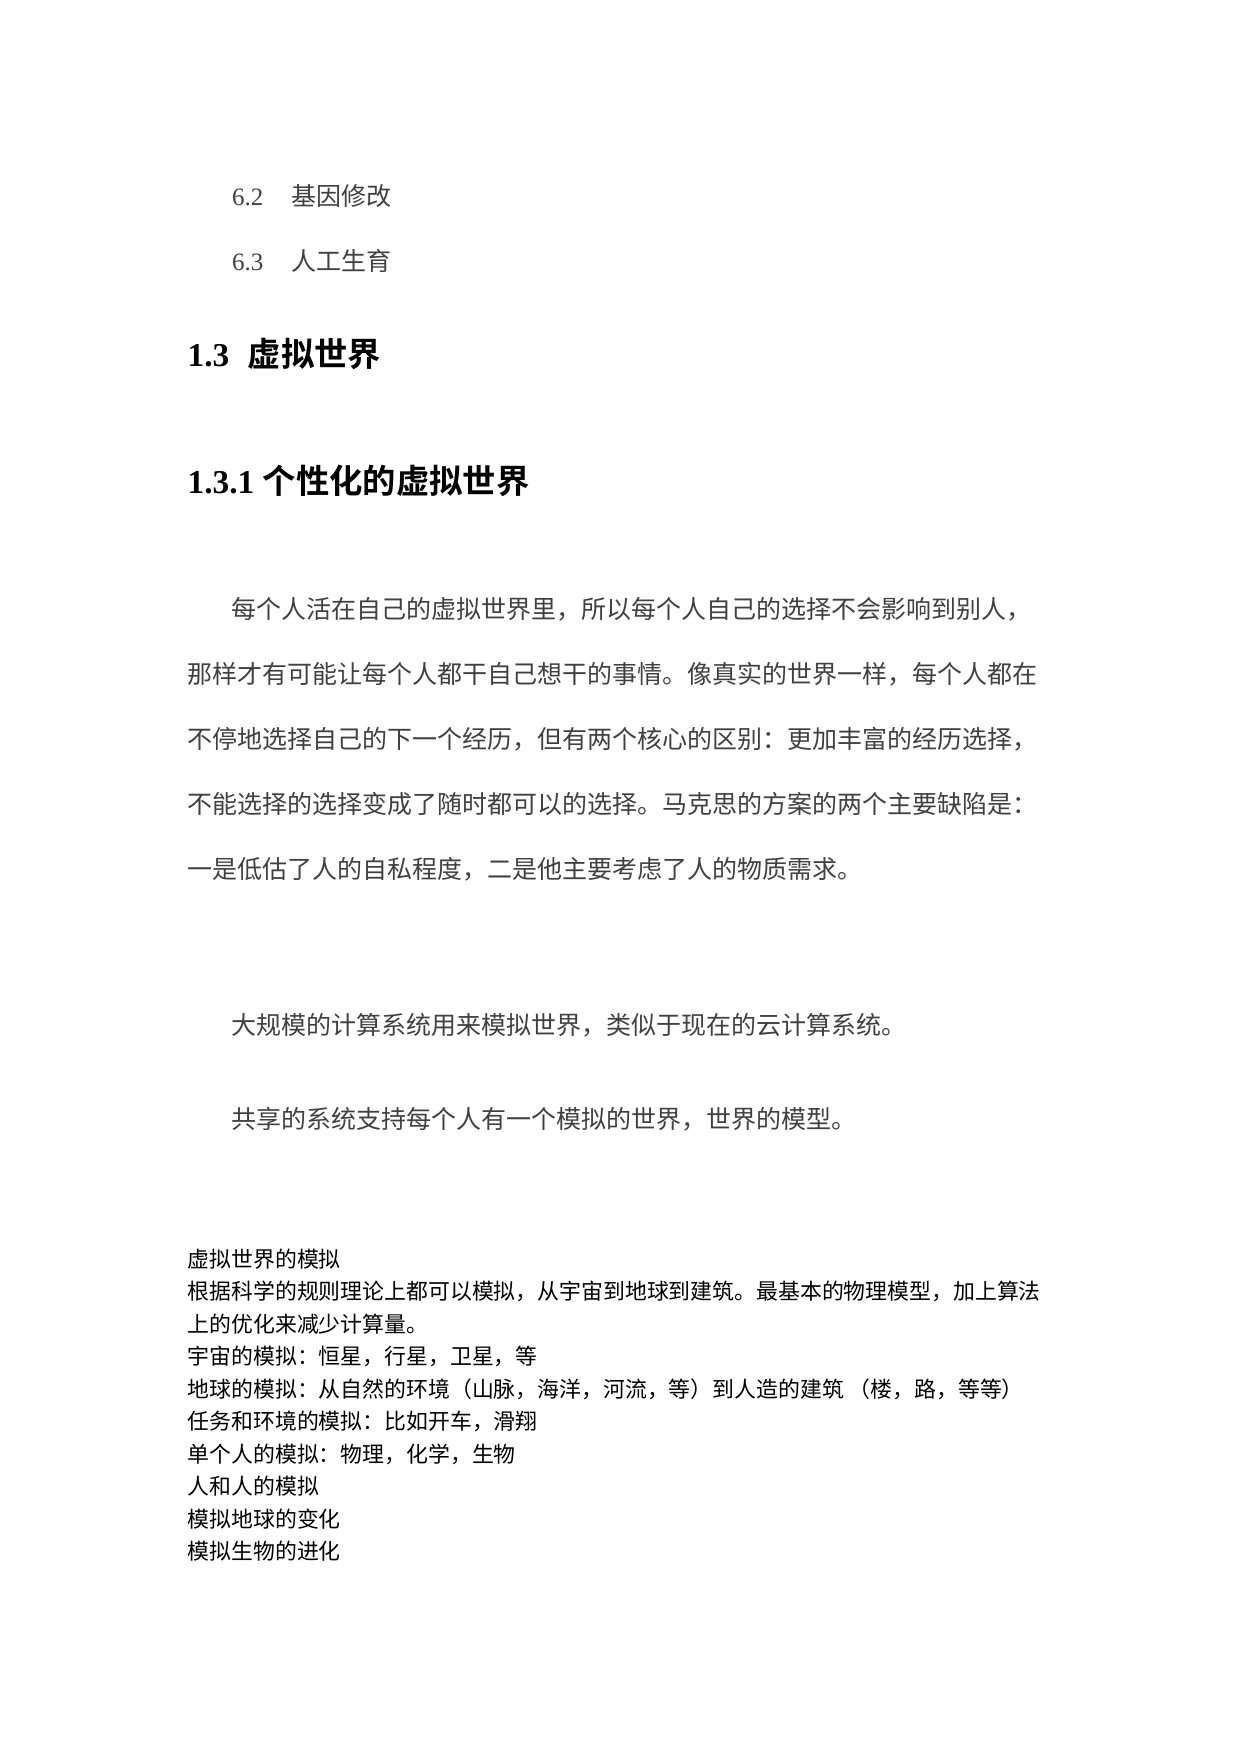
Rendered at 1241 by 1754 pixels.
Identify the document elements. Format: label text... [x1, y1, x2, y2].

subtitle 虚拟世界 [187, 319, 1053, 384]
text 地球的模拟：从自然的环境（山脉，海洋，河流，等）到人造的建筑 （楼，路，等等） [187, 1371, 1053, 1404]
text 每个人活在自己的虚拟世界里，所以每个人自己的选择不会影响到别人，那样才有可能让每个人都干自己想干的事情。像真实的世界一样，每个人都在不停地选择自己的下一个经历，但有两个核心的区别：更加丰富的经历选择，不能选择的选择变成了随时都可以的选择。马克思的方案的两个主要缺陷是：一是低估了人的自私程度，二是他主要考虑了人的物质需求。 [187, 576, 1053, 901]
text 单个人的模拟：物理，化学，生物 [187, 1436, 1053, 1469]
text 共享的系统支持每个人有一个模拟的世界，世界的模型。 [187, 1086, 1053, 1151]
text 根据科学的规则理论上都可以模拟，从宇宙到地球到建筑。最基本的物理模型，加上算法上的优化来减少计算量。 [187, 1274, 1053, 1339]
list 基因修改 [232, 162, 1053, 227]
subtitle 个性化的虚拟世界 [187, 446, 1053, 511]
text 模拟地球的变化 [187, 1501, 1053, 1534]
text 模拟生物的进化 [187, 1534, 1053, 1566]
text 大规模的计算系统用来模拟世界，类似于现在的云计算系统。 [187, 991, 1053, 1056]
text 宇宙的模拟：恒星，行星，卫星，等 [187, 1339, 1053, 1371]
text 虚拟世界的模拟 [187, 1241, 1053, 1274]
text 任务和环境的模拟：比如开车，滑翔 [187, 1404, 1053, 1436]
text 人和人的模拟 [187, 1469, 1053, 1501]
list 人工生育 [232, 227, 1053, 292]
